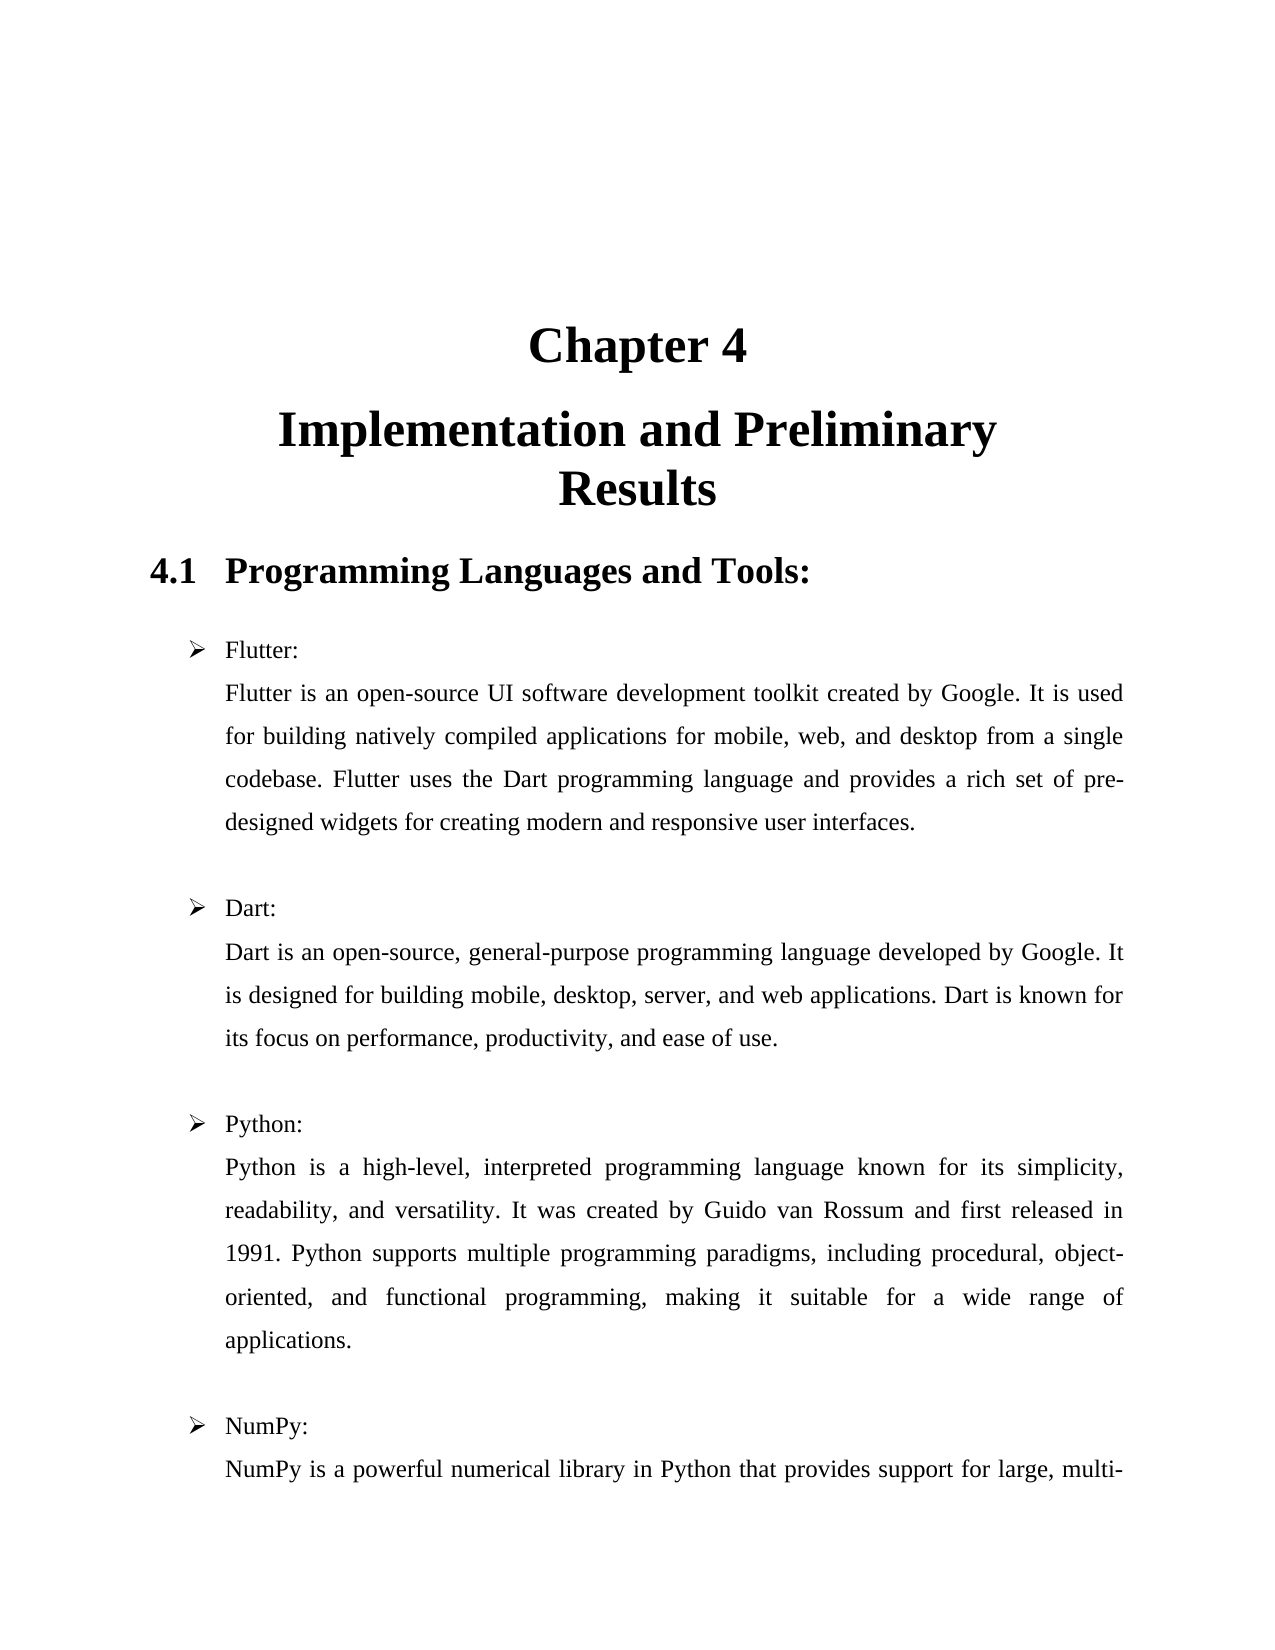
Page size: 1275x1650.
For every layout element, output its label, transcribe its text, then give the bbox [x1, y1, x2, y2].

text Dart is an open-source, general-purpose programming language developed by Google. It is designed for building mobile, desktop, server, and web applications. Dart is known for its focus on performance, productivity, and ease of use. [225, 937, 1125, 1052]
text Flutter is an open-source UI software development toolkit created by Google. It is used for building natively compiled applications for mobile, web, and desktop from a single codebase. Flutter uses the Dart programming language and provides a rich set of pre-designed widgets for creating modern and responsive user interfaces. [225, 678, 1125, 836]
text Python is a high-level, interpreted programming language known for its simplicity, readability, and versatility. It was created by Guido van Rossum and first released in 1991. Python supports multiple programming paradigms, including procedural, object-oriented, and functional programming, making it suitable for a wide range of applications. [225, 1152, 1125, 1353]
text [225, 1454, 1125, 1483]
list Python: [187, 1109, 1125, 1138]
subtitle Programming Languages and Tools: [150, 548, 1125, 592]
list Flutter: [187, 635, 1125, 663]
list Dart: [187, 893, 1125, 922]
subtitle Chapter 4 [150, 315, 1125, 374]
subtitle Implementation and Preliminary Results [150, 399, 1125, 516]
list NumPy: [187, 1411, 1125, 1440]
